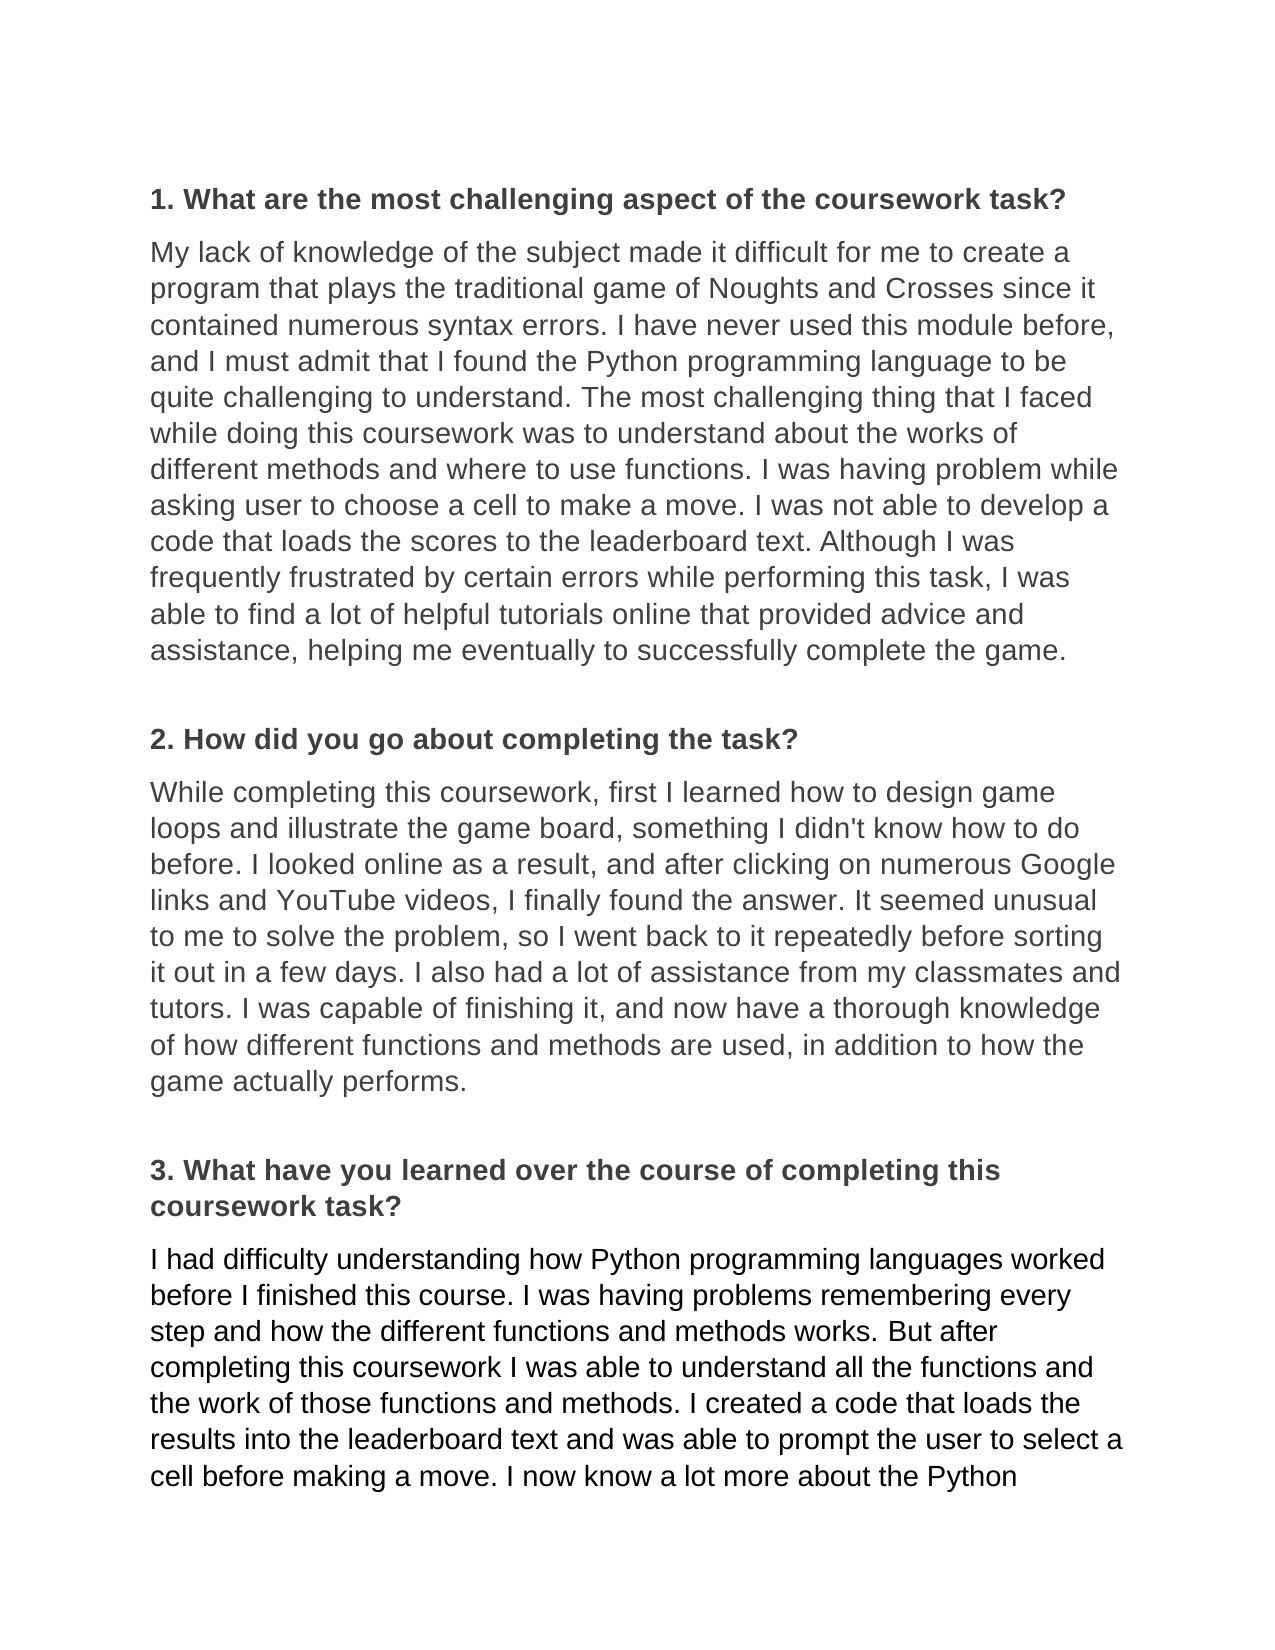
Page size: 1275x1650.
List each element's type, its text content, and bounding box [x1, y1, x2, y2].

text 3. What have you learned over the course of completing this coursework task? [150, 1117, 1125, 1222]
text While completing this coursework, first I learned how to design game loops and illustrate the game board, something I didn't know how to do before. I looked online as a result, and after clicking on numerous Google links and YouTube videos, I finally found the answer. It seemed unusual to me to solve the problem, so I went back to it repeatedly before sorting it out in a few days. I also had a lot of assistance from my classmates and tutors. I was capable of finishing it, and now have a thorough knowledge of how different functions and methods are used, in addition to how the game actually performs. [150, 774, 1125, 1097]
text 1. What are the most challenging aspect of the coursework task? [150, 150, 1125, 216]
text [150, 1242, 1125, 1492]
text My lack of knowledge of the subject made it difficult for me to create a program that plays the traditional game of Noughts and Crosses since it contained numerous syntax errors. I have never used this module before, and I must admit that I found the Python programming language to be quite challenging to understand. The most challenging thing that I faced while doing this coursework was to understand about the works of different methods and where to use functions. I was having problem while asking user to choose a cell to make a move. I was not able to develop a code that loads the scores to the leaderboard text. Although I was frequently frustrated by certain errors while performing this task, I was able to find a lot of helpful tutorials online that provided advice and assistance, helping me eventually to successfully complete the game. [150, 235, 1125, 666]
text 2. How did you go about completing the task? [150, 686, 1125, 755]
